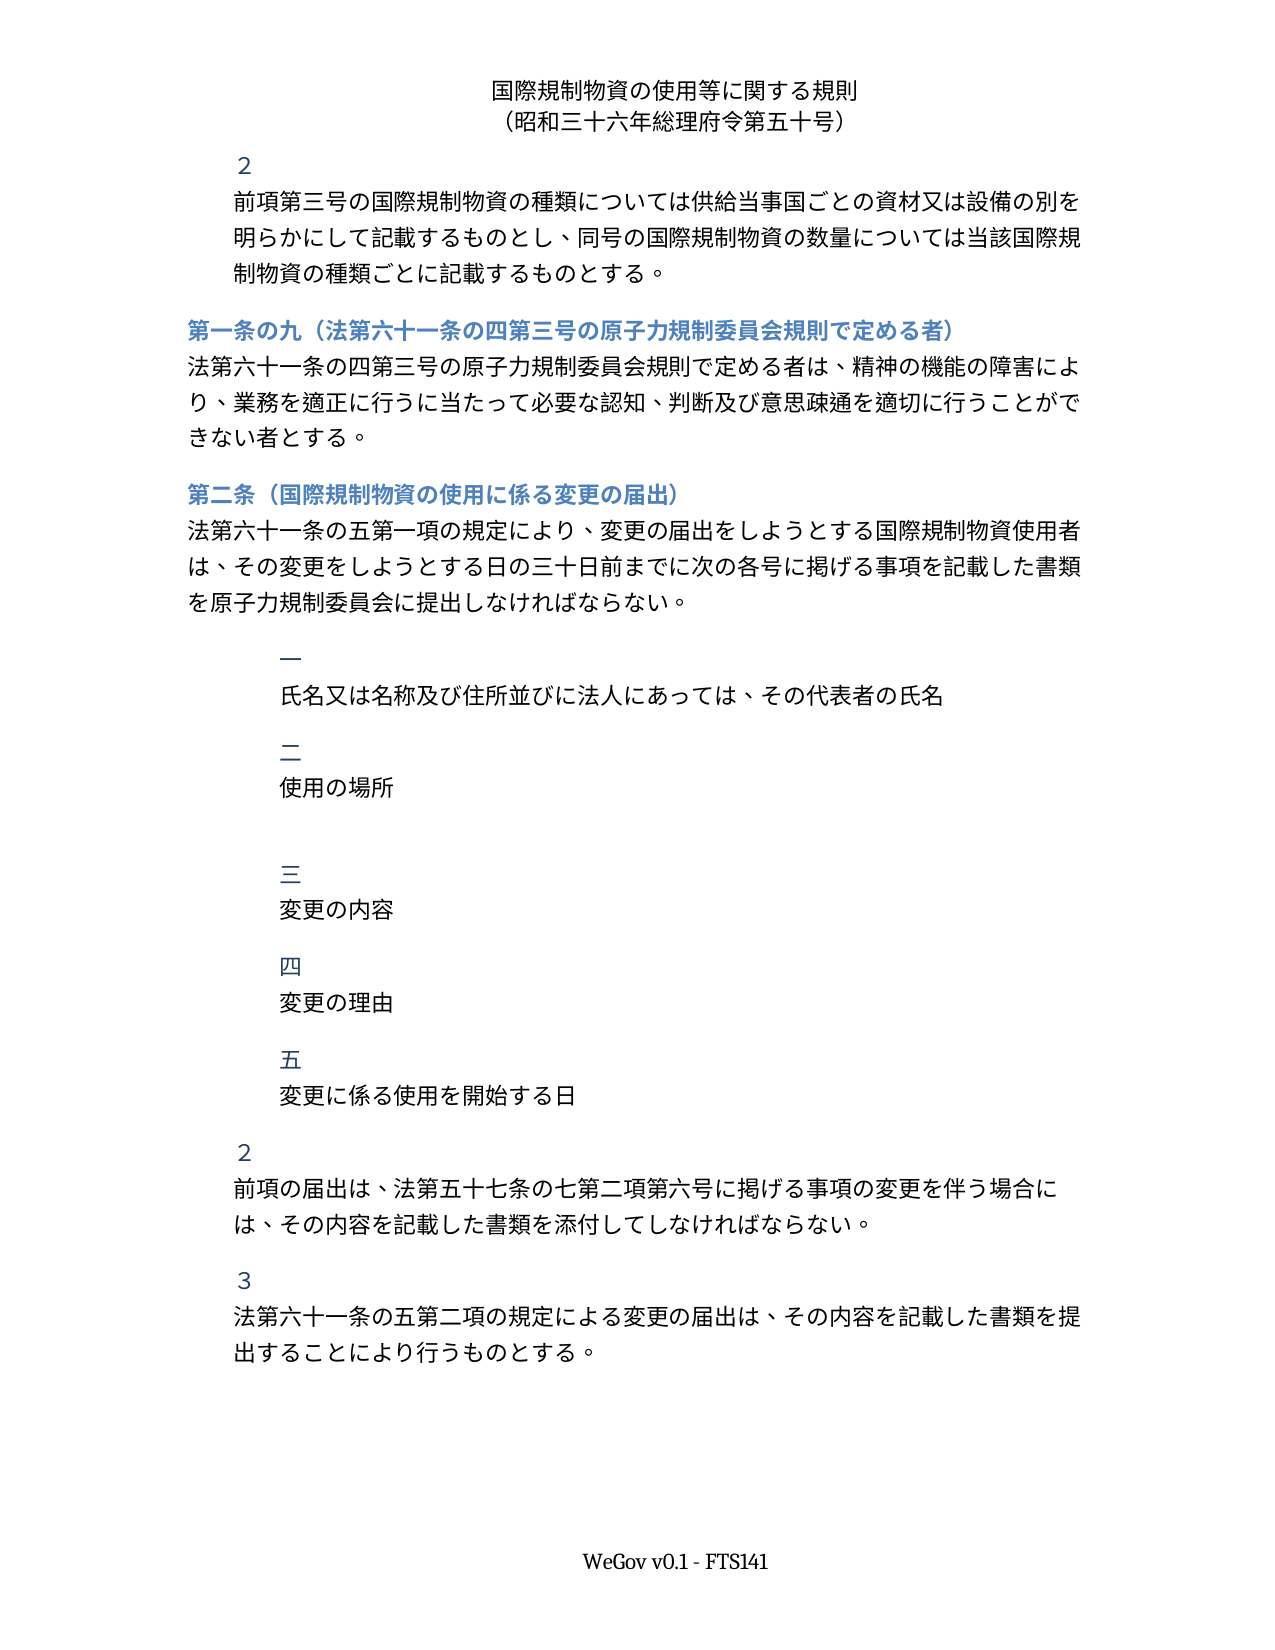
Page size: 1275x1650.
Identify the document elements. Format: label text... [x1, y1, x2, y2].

subtitle ２ [233, 150, 1087, 181]
subtitle ２ [233, 1137, 1087, 1168]
subtitle 三 [279, 858, 1087, 890]
text 氏名又は名称及び住所並びに法人にあっては、その代表者の氏名 [279, 680, 1087, 711]
subtitle ３ [233, 1265, 1087, 1297]
text 法第六十一条の四第三号の原子力規制委員会規則で定める者は、精神の機能の障害により、業務を適正に行うに当たって必要な認知、判断及び意思疎通を適切に行うことができない者とする。 [187, 351, 1087, 454]
text 変更の内容 [279, 894, 1087, 926]
text 変更に係る使用を開始する日 [279, 1080, 1087, 1111]
subtitle 二 [279, 736, 1087, 768]
subtitle 一 [279, 644, 1087, 675]
text 使用の場所 [279, 772, 1087, 834]
subtitle 第一条の九（法第六十一条の四第三号の原子力規制委員会規則で定める者） [187, 314, 1087, 346]
text 法第六十一条の五第二項の規定による変更の届出は、その内容を記載した書類を提出することにより行うものとする。 [233, 1301, 1087, 1368]
text 変更の理由 [279, 987, 1087, 1018]
text 前項第三号の国際規制物資の種類については供給当事国ごとの資材又は設備の別を明らかにして記載するものとし、同号の国際規制物資の数量については当該国際規制物資の種類ごとに記載するものとする。 [233, 186, 1087, 289]
subtitle 第二条（国際規制物資の使用に係る変更の届出） [187, 479, 1087, 510]
subtitle 四 [279, 951, 1087, 982]
text 法第六十一条の五第一項の規定により、変更の届出をしようとする国際規制物資使用者は、その変更をしようとする日の三十日前までに次の各号に掲げる事項を記載した書類を原子力規制委員会に提出しなければならない。 [187, 515, 1087, 618]
subtitle 五 [279, 1044, 1087, 1075]
text 前項の届出は、法第五十七条の七第二項第六号に掲げる事項の変更を伴う場合には、その内容を記載した書類を添付してしなければならない。 [233, 1173, 1087, 1240]
